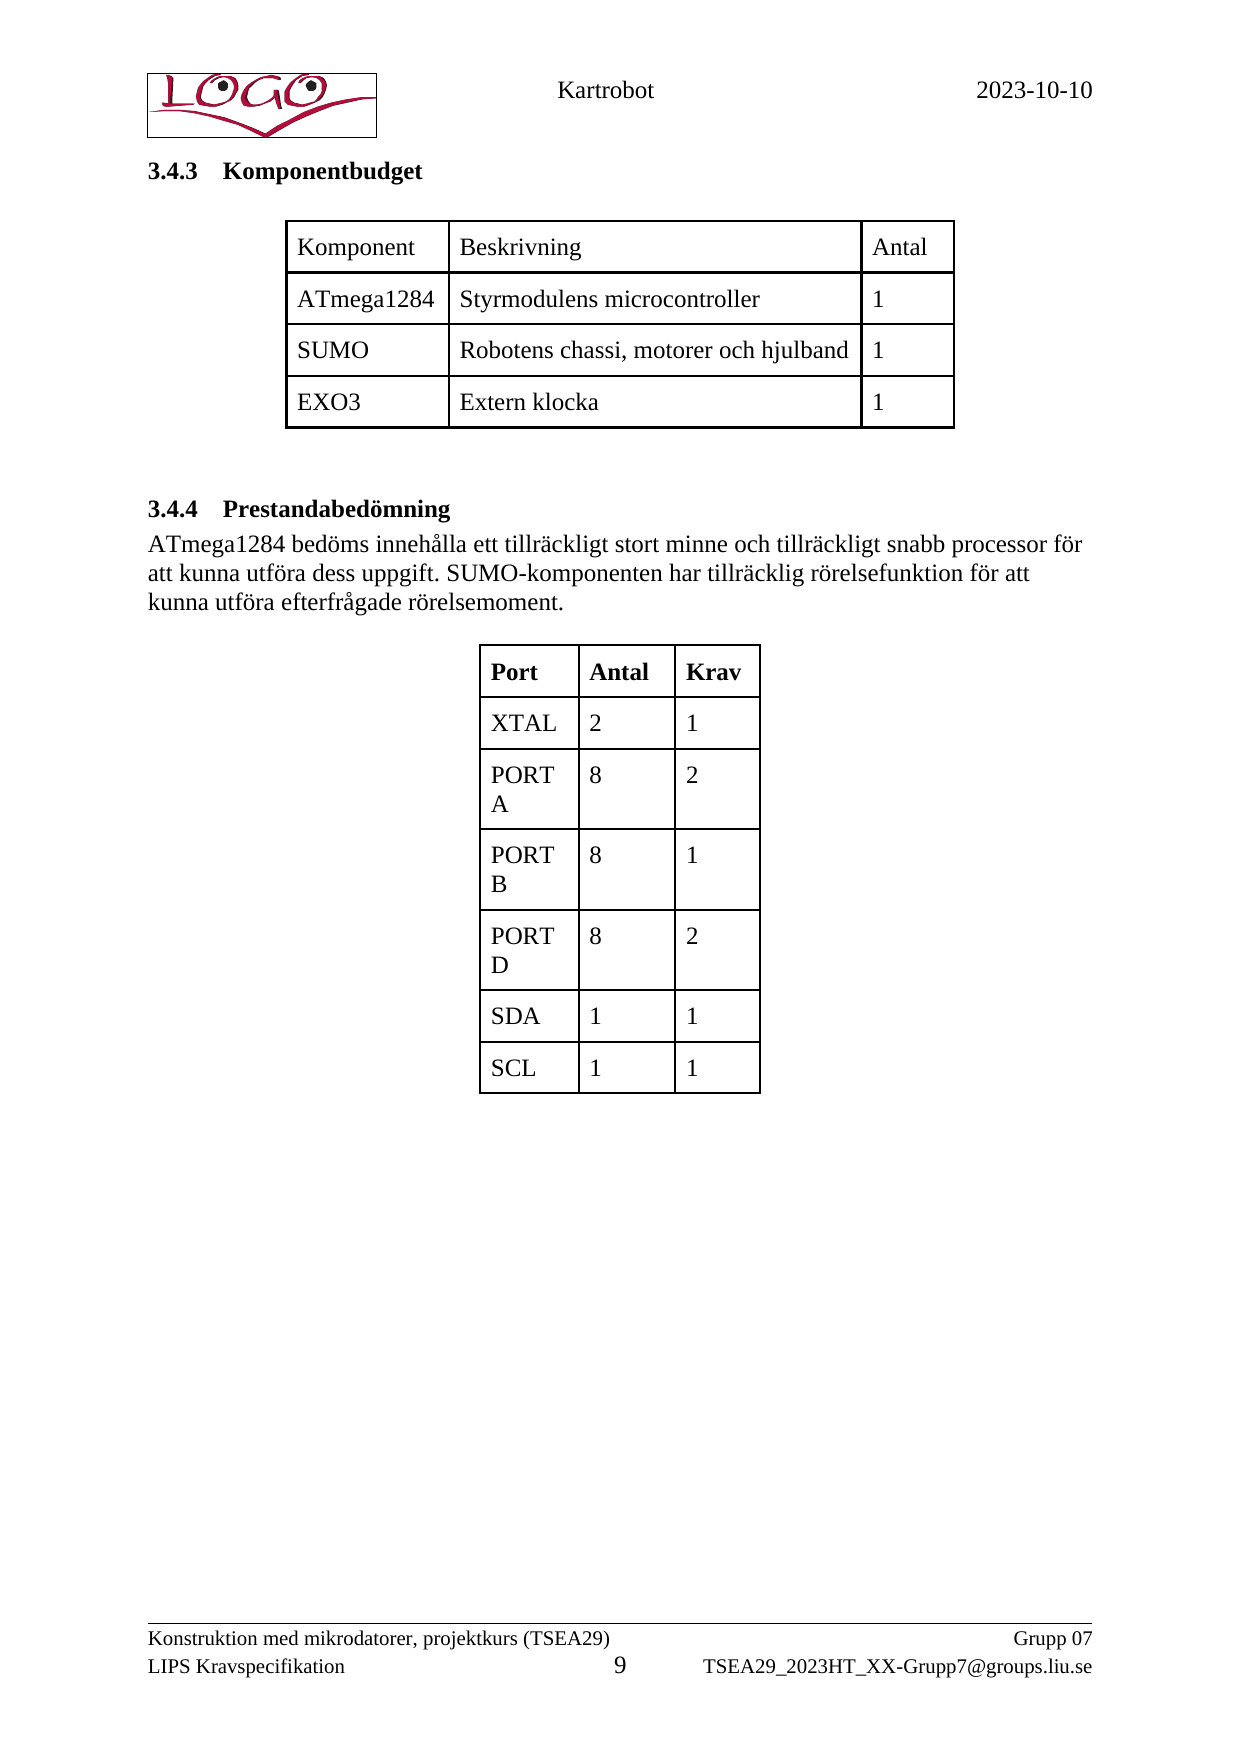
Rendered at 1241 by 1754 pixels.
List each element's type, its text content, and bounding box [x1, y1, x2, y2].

table_cell SUMO [288, 325, 448, 375]
table_cell Extern klocka [450, 377, 860, 426]
table_cell Styrmodulens microcontroller [450, 274, 860, 323]
table_cell 1 [580, 1043, 674, 1092]
table_cell EXO3 [288, 377, 448, 426]
table_cell ATmega1284 [288, 274, 448, 323]
subtitle Prestandabedömning [148, 494, 1092, 523]
table_header Komponent [288, 222, 448, 271]
table_header Krav [676, 646, 759, 696]
text ATmega1284 bedöms innehålla ett tillräckligt stort minne och tillräckligt snabb processor för att kunna utföra dess uppgift. SUMO-komponenten har tillräcklig rörelsefunktion för att kunna utföra efterfrågade rörelsemoment. [148, 529, 1092, 616]
table_cell PORTD [481, 911, 578, 989]
table_cell 8 [580, 830, 674, 908]
table_cell 1 [580, 991, 674, 1041]
table_cell 2 [676, 750, 759, 828]
table_cell 1 [863, 325, 953, 375]
table_cell 1 [863, 377, 953, 426]
table_cell XTAL [481, 698, 578, 748]
table_cell 1 [676, 991, 759, 1041]
table_cell 1 [676, 698, 759, 748]
table_cell 2 [676, 911, 759, 989]
table_cell 1 [676, 1043, 759, 1092]
table_cell PORTA [481, 750, 578, 828]
table_cell 8 [580, 911, 674, 989]
table_cell 1 [676, 830, 759, 908]
table_header Antal [580, 646, 674, 696]
table_cell 8 [580, 750, 674, 828]
table_cell 2 [580, 698, 674, 748]
table_cell SDA [481, 991, 578, 1041]
table_header Antal [863, 222, 953, 271]
table_cell Robotens chassi, motorer och hjulband [450, 325, 860, 375]
table_cell SCL [481, 1043, 578, 1092]
table_header Port [481, 646, 578, 696]
table_cell PORTB [481, 830, 578, 908]
table_header Beskrivning [450, 222, 860, 271]
table_cell 1 [863, 274, 953, 323]
subtitle Komponentbudget [148, 156, 1092, 185]
